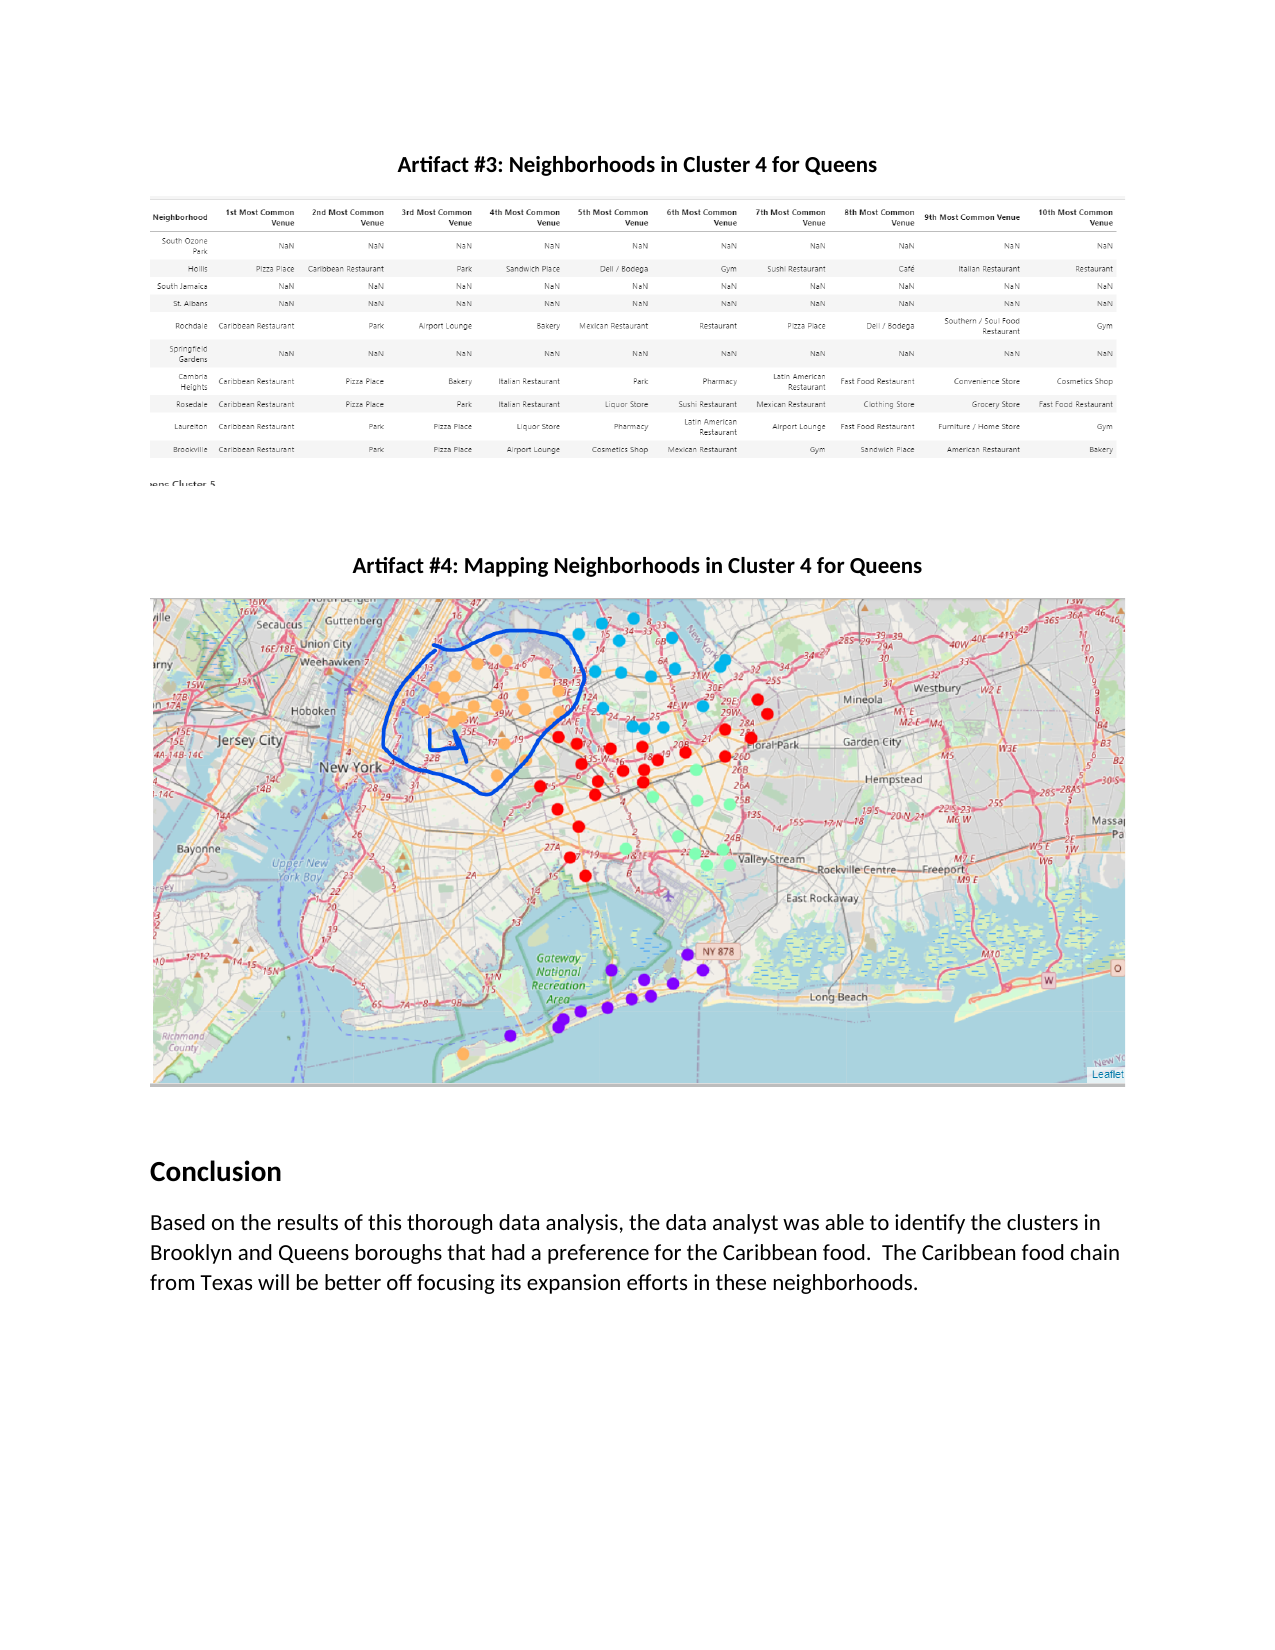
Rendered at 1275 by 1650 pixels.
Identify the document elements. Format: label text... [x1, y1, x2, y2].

picture [150, 196, 1125, 486]
text Artifact #3: Neighborhoods in Cluster 4 for Queens [150, 150, 1125, 178]
text Conclusion [150, 1153, 1125, 1188]
picture [150, 598, 1125, 1087]
text Artifact #4: Mapping Neighborhoods in Cluster 4 for Queens [150, 552, 1125, 579]
text Based on the results of this thorough data analysis, the data analyst was able to identify the clusters in Brooklyn and Queens boroughs that had a preference for the Caribbean food. The Caribbean food chain from Texas will be better off focusing its expansion efforts in these neighborhoods. [150, 1208, 1125, 1296]
